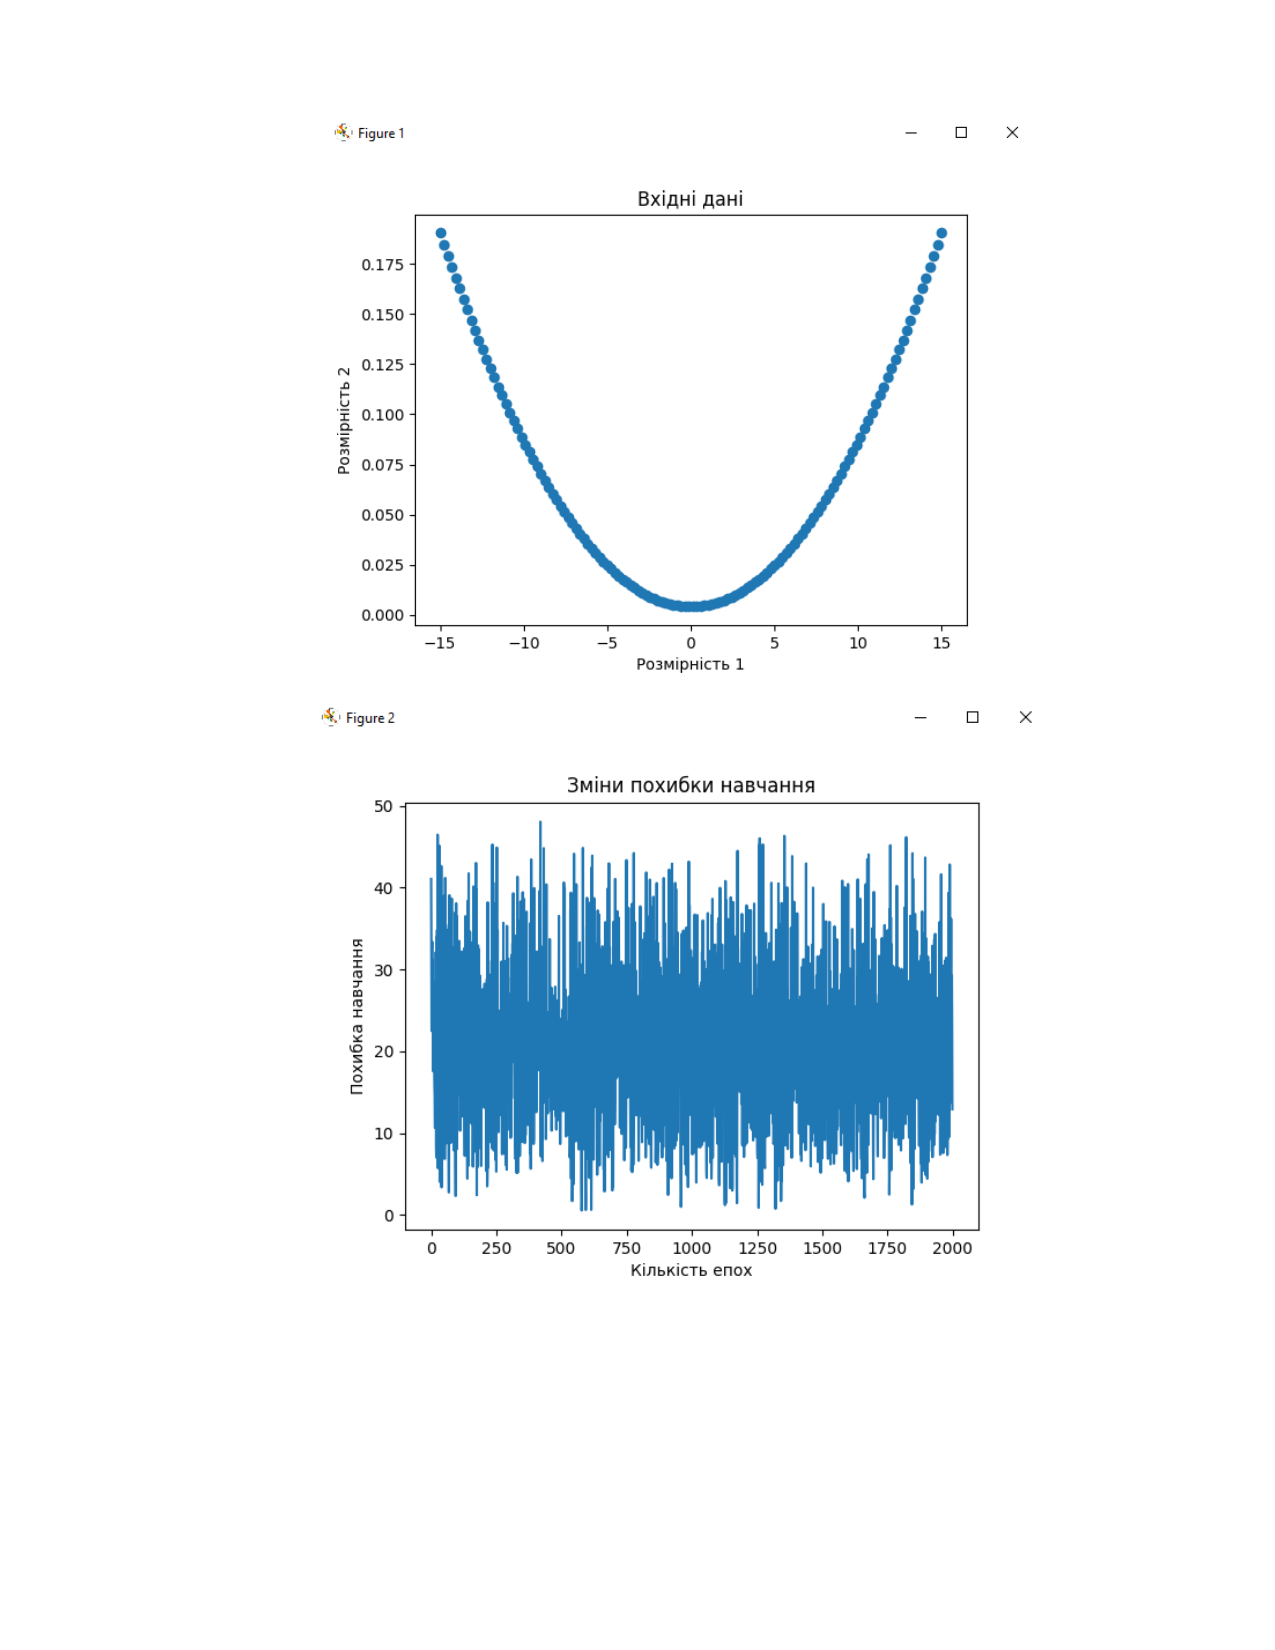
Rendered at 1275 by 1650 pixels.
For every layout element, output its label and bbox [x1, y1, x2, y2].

picture [327, 118, 1037, 683]
picture [315, 701, 1049, 1291]
